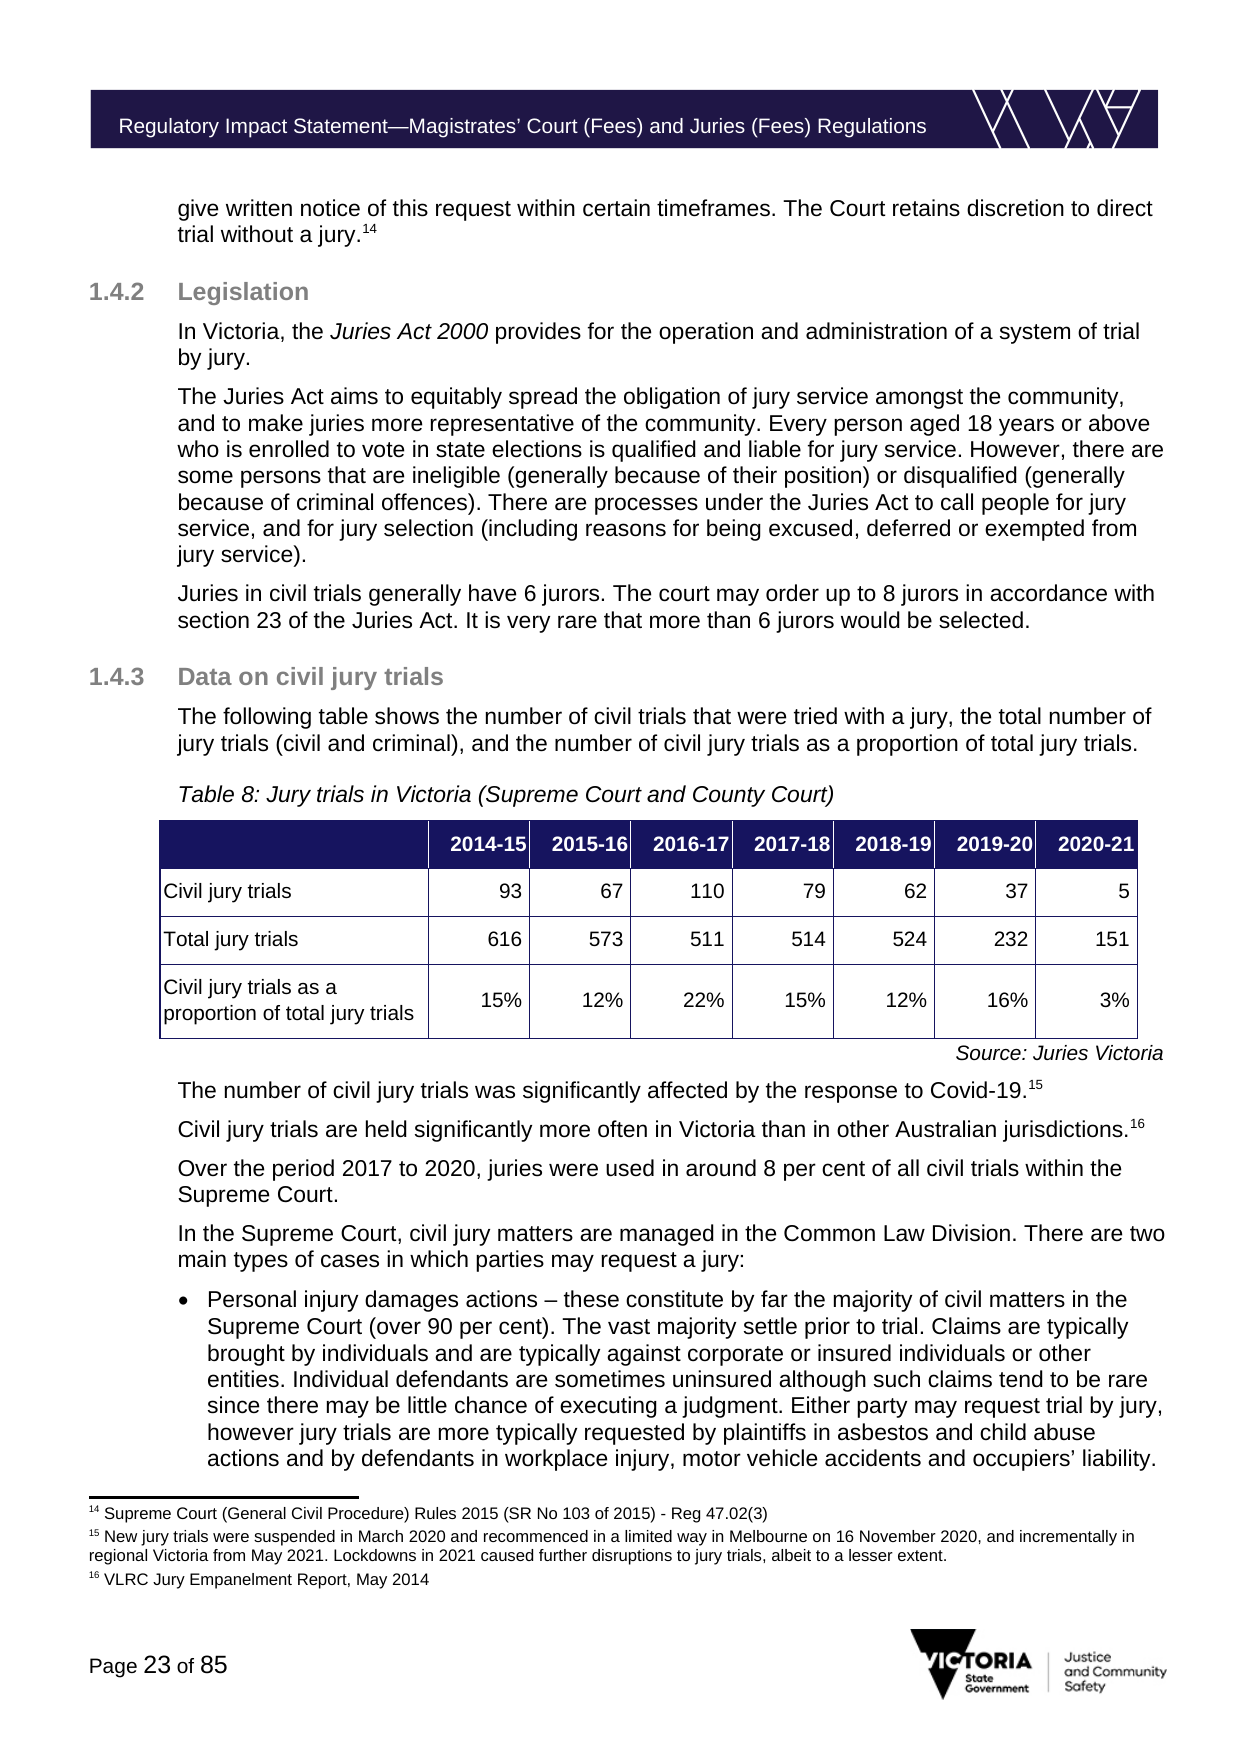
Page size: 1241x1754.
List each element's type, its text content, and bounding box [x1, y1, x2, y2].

table_header 2019-20 [935, 821, 1035, 868]
table_cell 37 [935, 869, 1035, 916]
text The following table shows the number of civil trials that were tried with a jury, the total number of jury trials (civil and criminal), and the number of civil jury trials as a proportion of total jury trials. [177, 703, 1167, 756]
picture [910, 1629, 1167, 1700]
table_header 2017-18 [733, 821, 833, 868]
picture [0, 0, 1241, 165]
text Over the period 2017 to 2020, juries were used in around 8 per cent of all civil trials within the Supreme Court. [177, 1155, 1167, 1208]
table_cell 616 [429, 917, 529, 964]
table_cell 22% [631, 965, 732, 1038]
text Table 8: Jury trials in Victoria (Supreme Court and County Court) [177, 781, 1167, 807]
list Personal injury damages actions – these constitute by far the majority of civil matters in the Supreme Court (over 90 per cent). The vast majority settle prior to trial. Claims are typically brought by individuals and are typically against corporate or insured individuals or other entities. Individual defendants are sometimes uninsured although such claims tend to be rare since there may be little chance of executing a judgment. Either party may request trial by jury, however jury trials are more typically requested by plaintiffs in asbestos and child abuse actions and by defendants in workplace injury, motor vehicle accidents and occupiers’ liability. [177, 1285, 1167, 1471]
text In the Supreme Court, civil jury matters are managed in the Common Law Division. There are two main types of cases in which parties may request a jury: [177, 1220, 1167, 1273]
table_cell Civil jury trials [161, 869, 428, 916]
table_cell 151 [1036, 917, 1137, 964]
table_cell 3% [1036, 965, 1137, 1038]
text The Juries Act aims to equitably spread the obligation of jury service amongst the community, and to make juries more representative of the community. Every person aged 18 years or above who is enrolled to vote in state elections is qualified and liable for jury service. However, there are some persons that are ineligible (generally because of their position) or disqualified (generally because of criminal offences). There are processes under the Juries Act to call people for jury service, and for jury selection (including reasons for being excused, deferred or exempted from jury service). [177, 383, 1167, 568]
table_cell 67 [530, 869, 630, 916]
table_cell 93 [429, 869, 529, 916]
table_header 2015-16 [530, 821, 630, 868]
table_cell 15% [429, 965, 529, 1038]
text Juries in civil trials generally have 6 jurors. The court may order up to 8 jurors in accordance with section 23 of the Juries Act. It is very rare that more than 6 jurors would be selected. [177, 580, 1167, 633]
table_cell 79 [733, 869, 833, 916]
text The number of civil jury trials was significantly affected by the response to Covid-19. [177, 1077, 1167, 1103]
table_cell 524 [834, 917, 934, 964]
table_cell 5 [1036, 869, 1137, 916]
table_cell Total jury trials [161, 917, 428, 964]
table_cell 514 [733, 917, 833, 964]
table_header 2018-19 [834, 821, 934, 868]
table_cell 12% [530, 965, 630, 1038]
table_cell 573 [530, 917, 630, 964]
table_cell 12% [834, 965, 934, 1038]
table_header 2016-17 [631, 821, 732, 868]
table_header 2020-21 [1036, 821, 1137, 868]
subtitle Data on civil jury trials [89, 662, 1167, 691]
text Source: Juries Victoria [177, 1039, 1167, 1065]
text Civil jury trials are held significantly more often in Victoria than in other Australian jurisdictions. [177, 1116, 1167, 1142]
subtitle Legislation [89, 277, 1167, 306]
table_cell 110 [631, 869, 732, 916]
table_header 2014-15 [429, 821, 529, 868]
table_cell 15% [733, 965, 833, 1038]
table_header [161, 821, 428, 868]
table_cell 16% [935, 965, 1035, 1038]
table_cell 62 [834, 869, 934, 916]
table_cell 232 [935, 917, 1035, 964]
table_cell 511 [631, 917, 732, 964]
text In Victoria, the Juries Act 2000 provides for the operation and administration of a system of trial by jury. [177, 318, 1167, 371]
table_cell Civil jury trials as a proportion of total jury trials [161, 965, 428, 1038]
